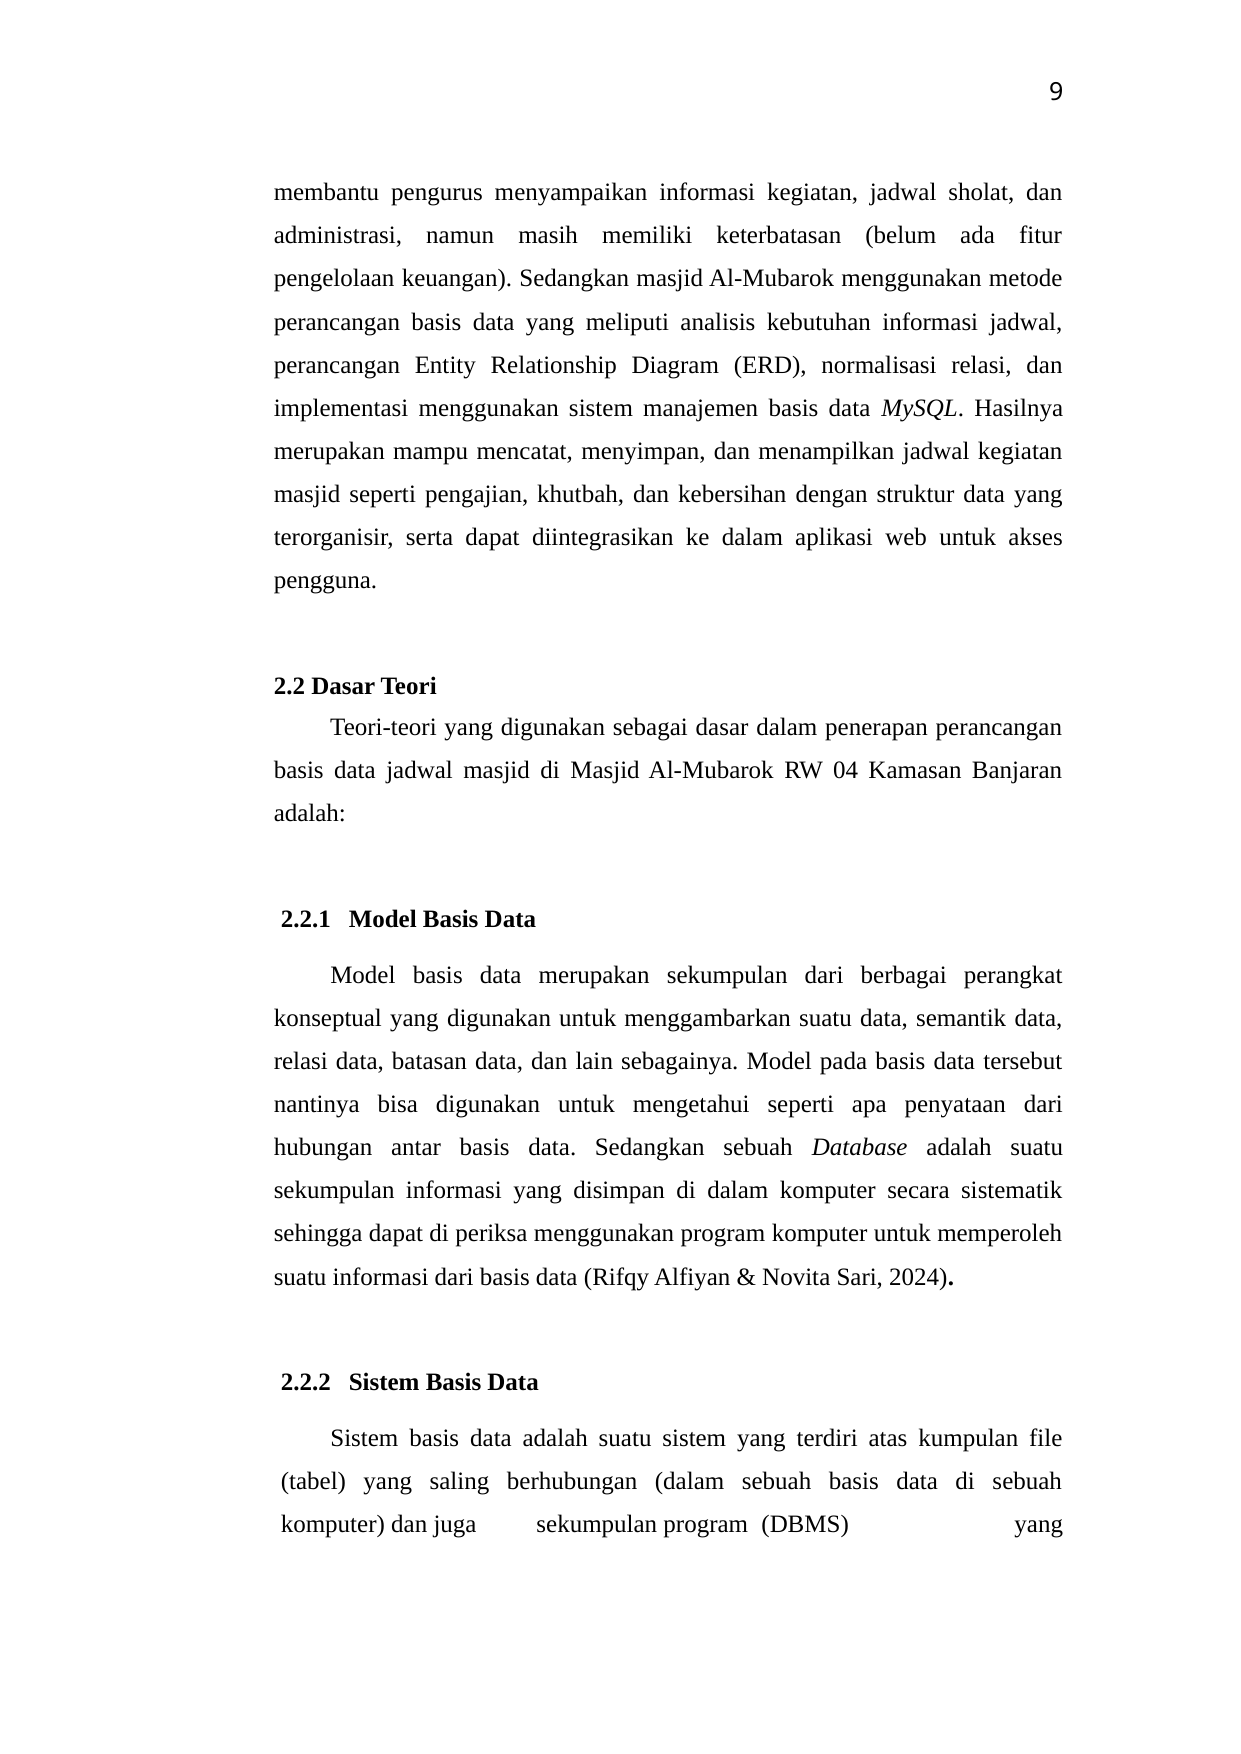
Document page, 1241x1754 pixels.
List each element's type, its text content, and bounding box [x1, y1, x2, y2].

subtitle Model Basis Data [281, 904, 1063, 933]
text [281, 1423, 1063, 1538]
subtitle Sistem Basis Data [281, 1367, 1063, 1396]
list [273, 177, 1063, 594]
text Model basis data merupakan sekumpulan dari berbagai perangkat konseptual yang digunakan untuk menggambarkan suatu data, semantik data, relasi data, batasan data, dan lain sebagainya. Model pada basis data tersebut nantinya bisa digunakan untuk mengetahui seperti apa penyataan dari hubungan antar basis data. Sedangkan sebuah Database adalah suatu sekumpulan informasi yang disimpan di dalam komputer secara sistematik sehingga dapat di periksa menggunakan program komputer untuk memperoleh suatu informasi dari basis data (Rifqy Alfiyan & Novita Sari, 2024). [273, 960, 1063, 1290]
text Teori-teori yang digunakan sebagai dasar dalam penerapan perancangan basis data jadwal masjid di Masjid Al-Mubarok RW 04 Kamasan Banjaran adalah: [273, 712, 1063, 827]
subtitle Dasar Teori [274, 671, 1063, 700]
